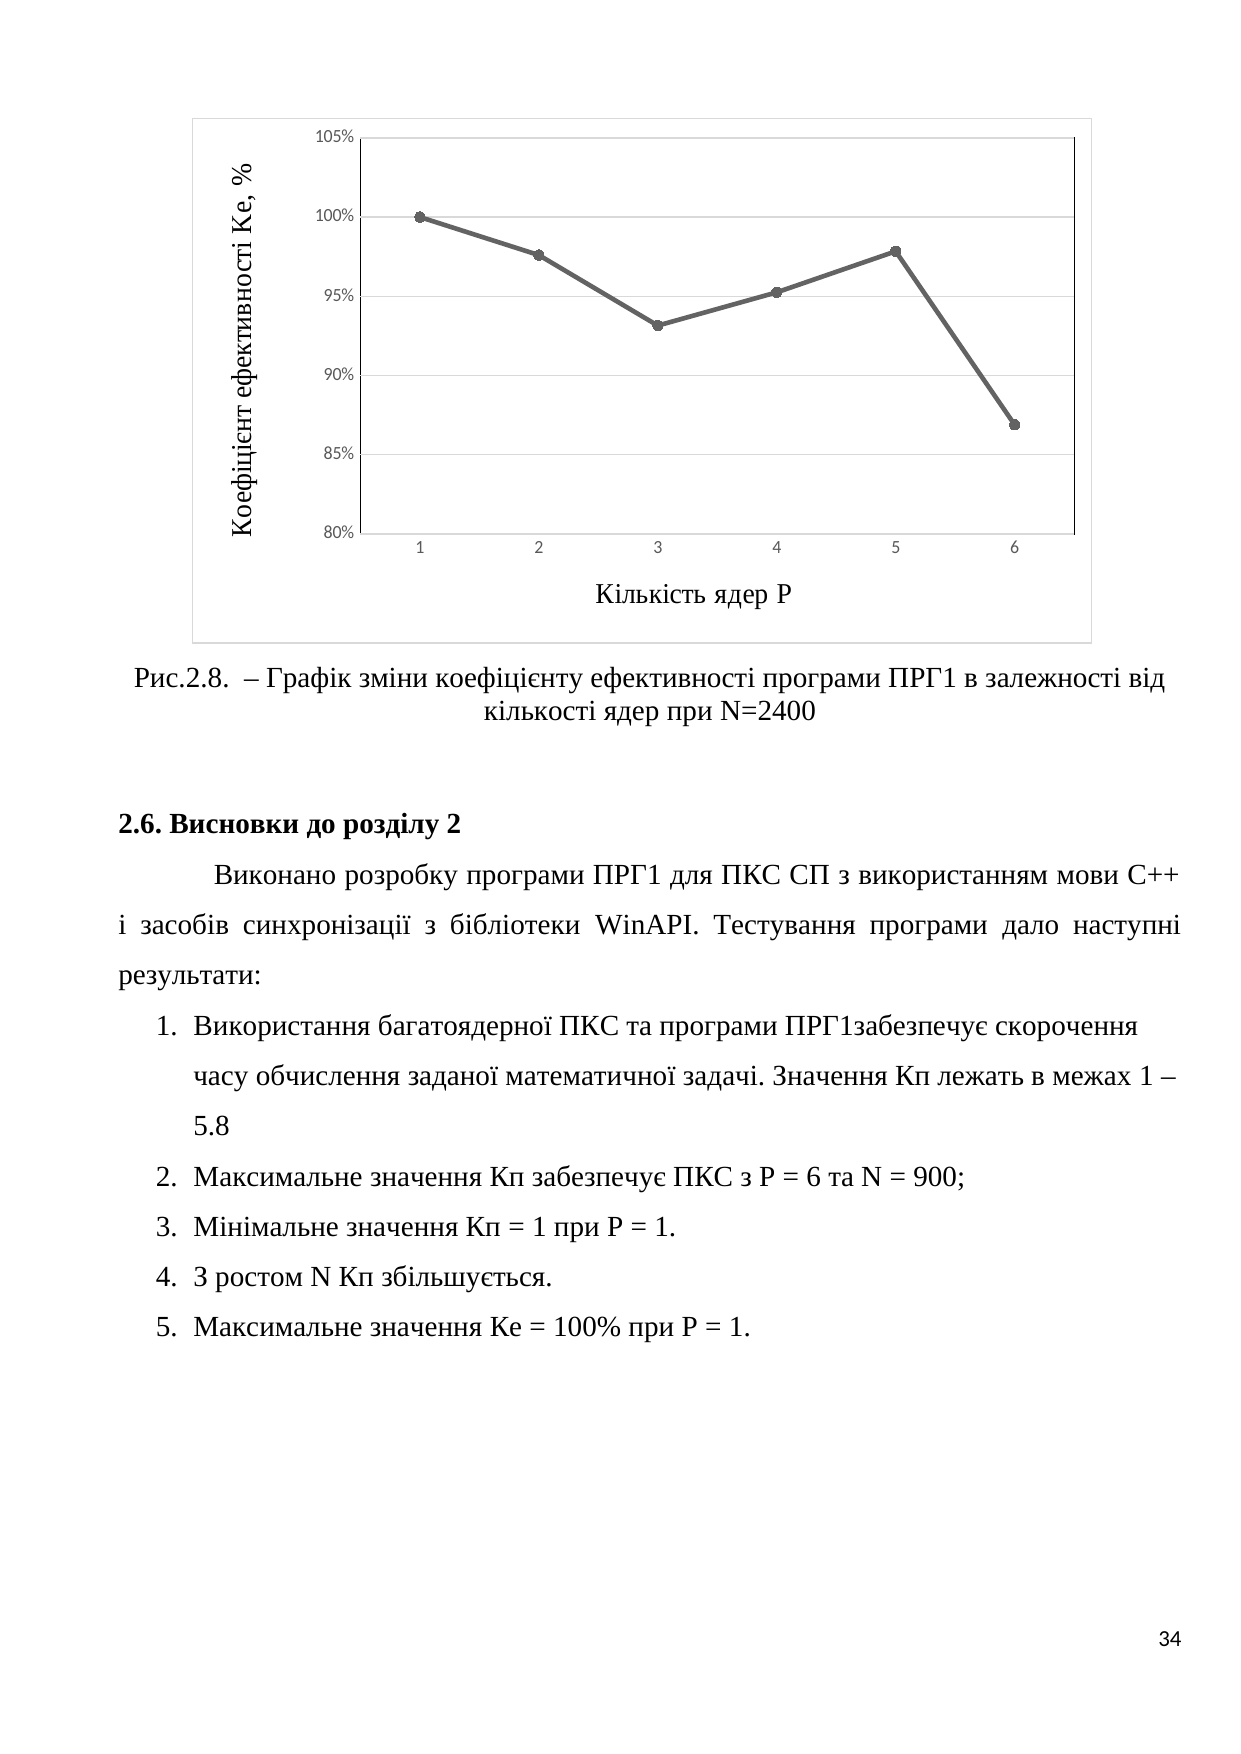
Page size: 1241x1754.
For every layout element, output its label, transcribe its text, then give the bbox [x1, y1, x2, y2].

list Максимальне значення Ке = 100% при P = 1. [156, 1309, 1181, 1343]
subtitle 2.6. Висновки до розділу 2 [118, 806, 1181, 840]
text Рис.2.8. – Графік зміни коефіцієнту ефективності програми ПРГ1 в залежності від кількості ядер при N=2400 [118, 660, 1181, 727]
list Використання багатоядерної ПКС та програми ПРГ1забезпечує скорочення часу обчислення заданої математичної задачі. Значення Кп лежать в межах 1 – 5.8 [156, 1008, 1181, 1142]
list Мінімальне значення Кп = 1 при P = 1. [156, 1209, 1181, 1242]
list Максимальне значення Кп забезпечує ПКС з Р = 6 та N = 900; [156, 1159, 1181, 1192]
list З ростом N Кп збільшується. [156, 1259, 1181, 1293]
text Виконано розробку програми ПРГ1 для ПКС СП з використанням мови С++ і засобів синхронізації з бібліотеки WinAPI. Тестування програми дало наступні результати: [118, 857, 1181, 991]
